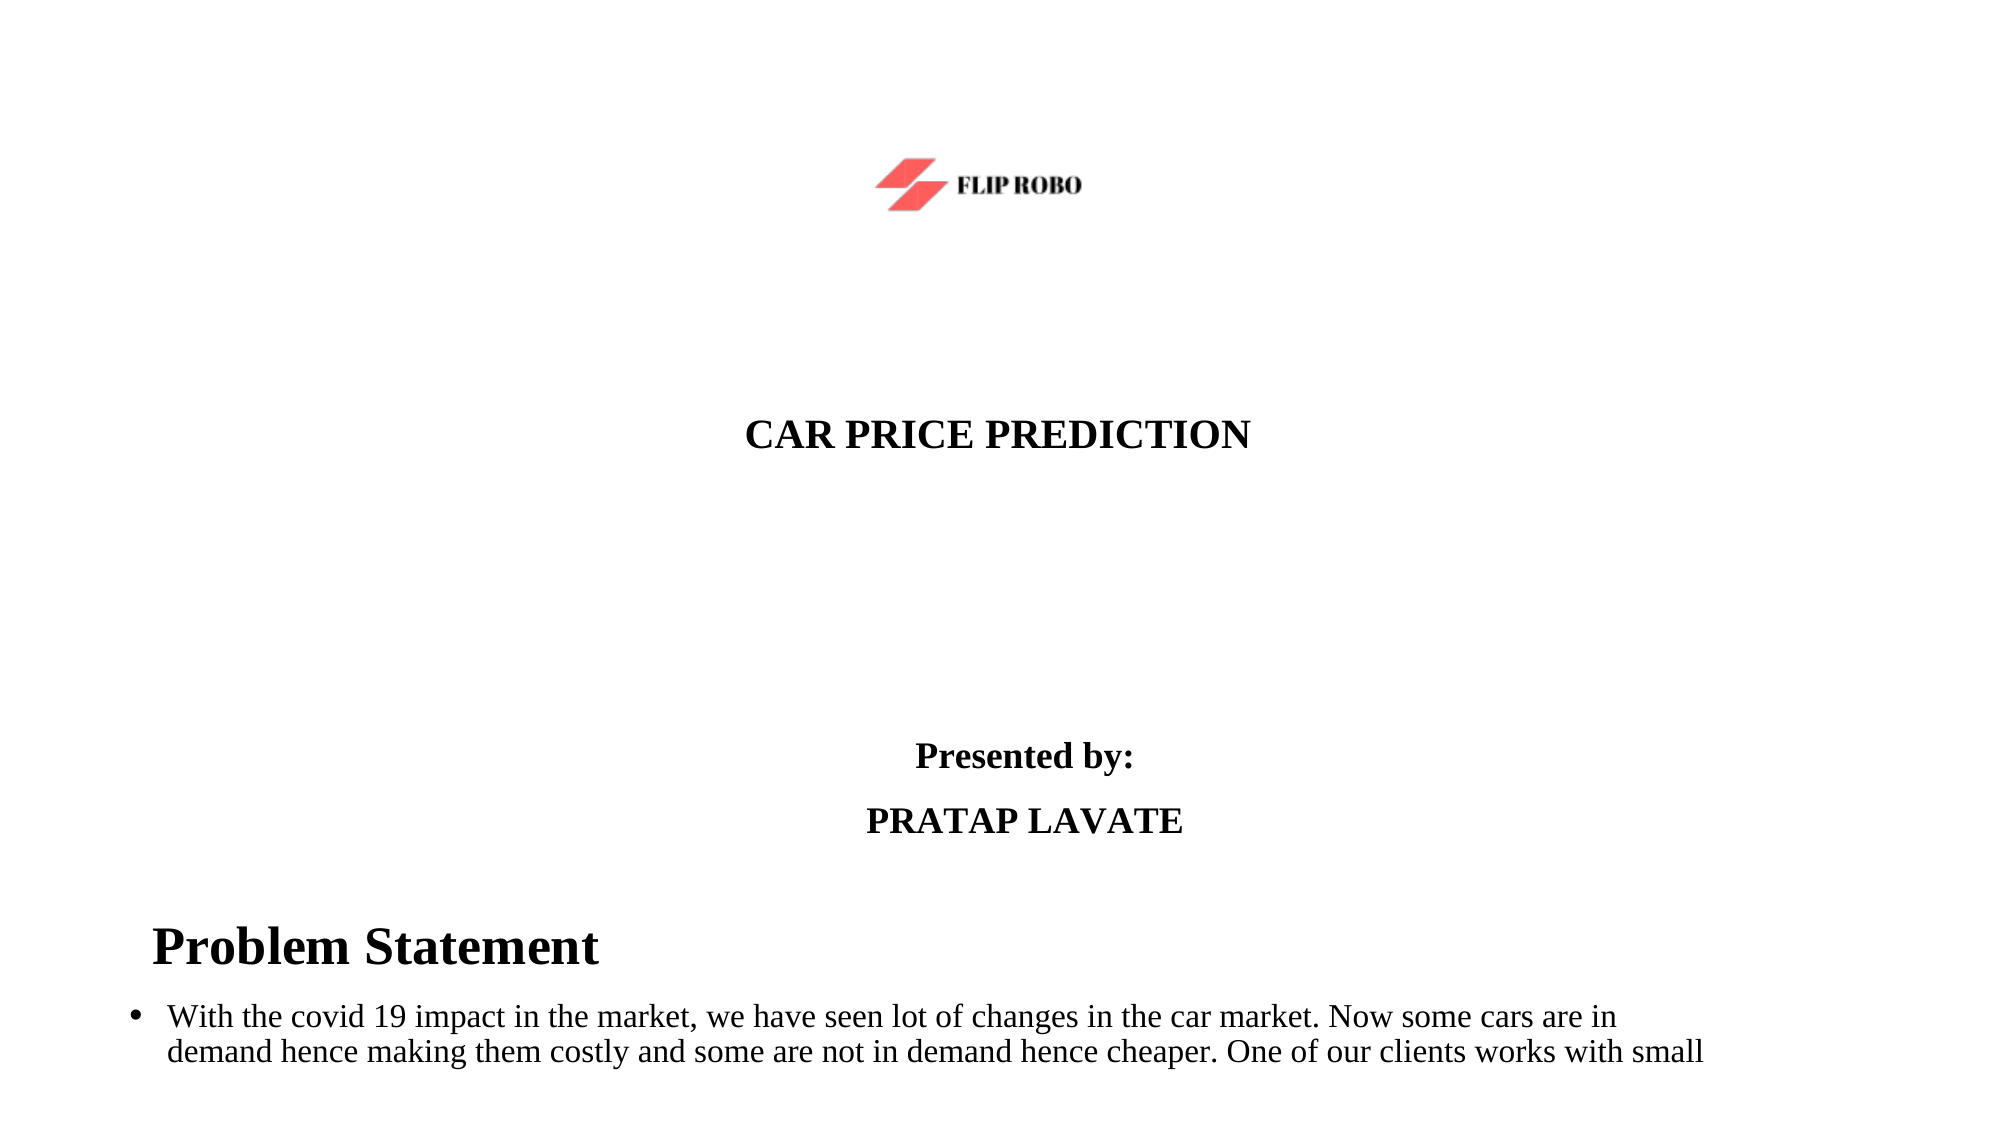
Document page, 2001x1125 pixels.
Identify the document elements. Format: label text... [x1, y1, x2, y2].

subtitle Problem Statement [152, 914, 1845, 976]
text PRATAP LAVATE [205, 799, 1845, 842]
subtitle CAR PRICE PREDICTION [442, 410, 1845, 458]
picture [843, 28, 1157, 342]
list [129, 996, 1707, 1070]
text Presented by: [205, 733, 1845, 776]
